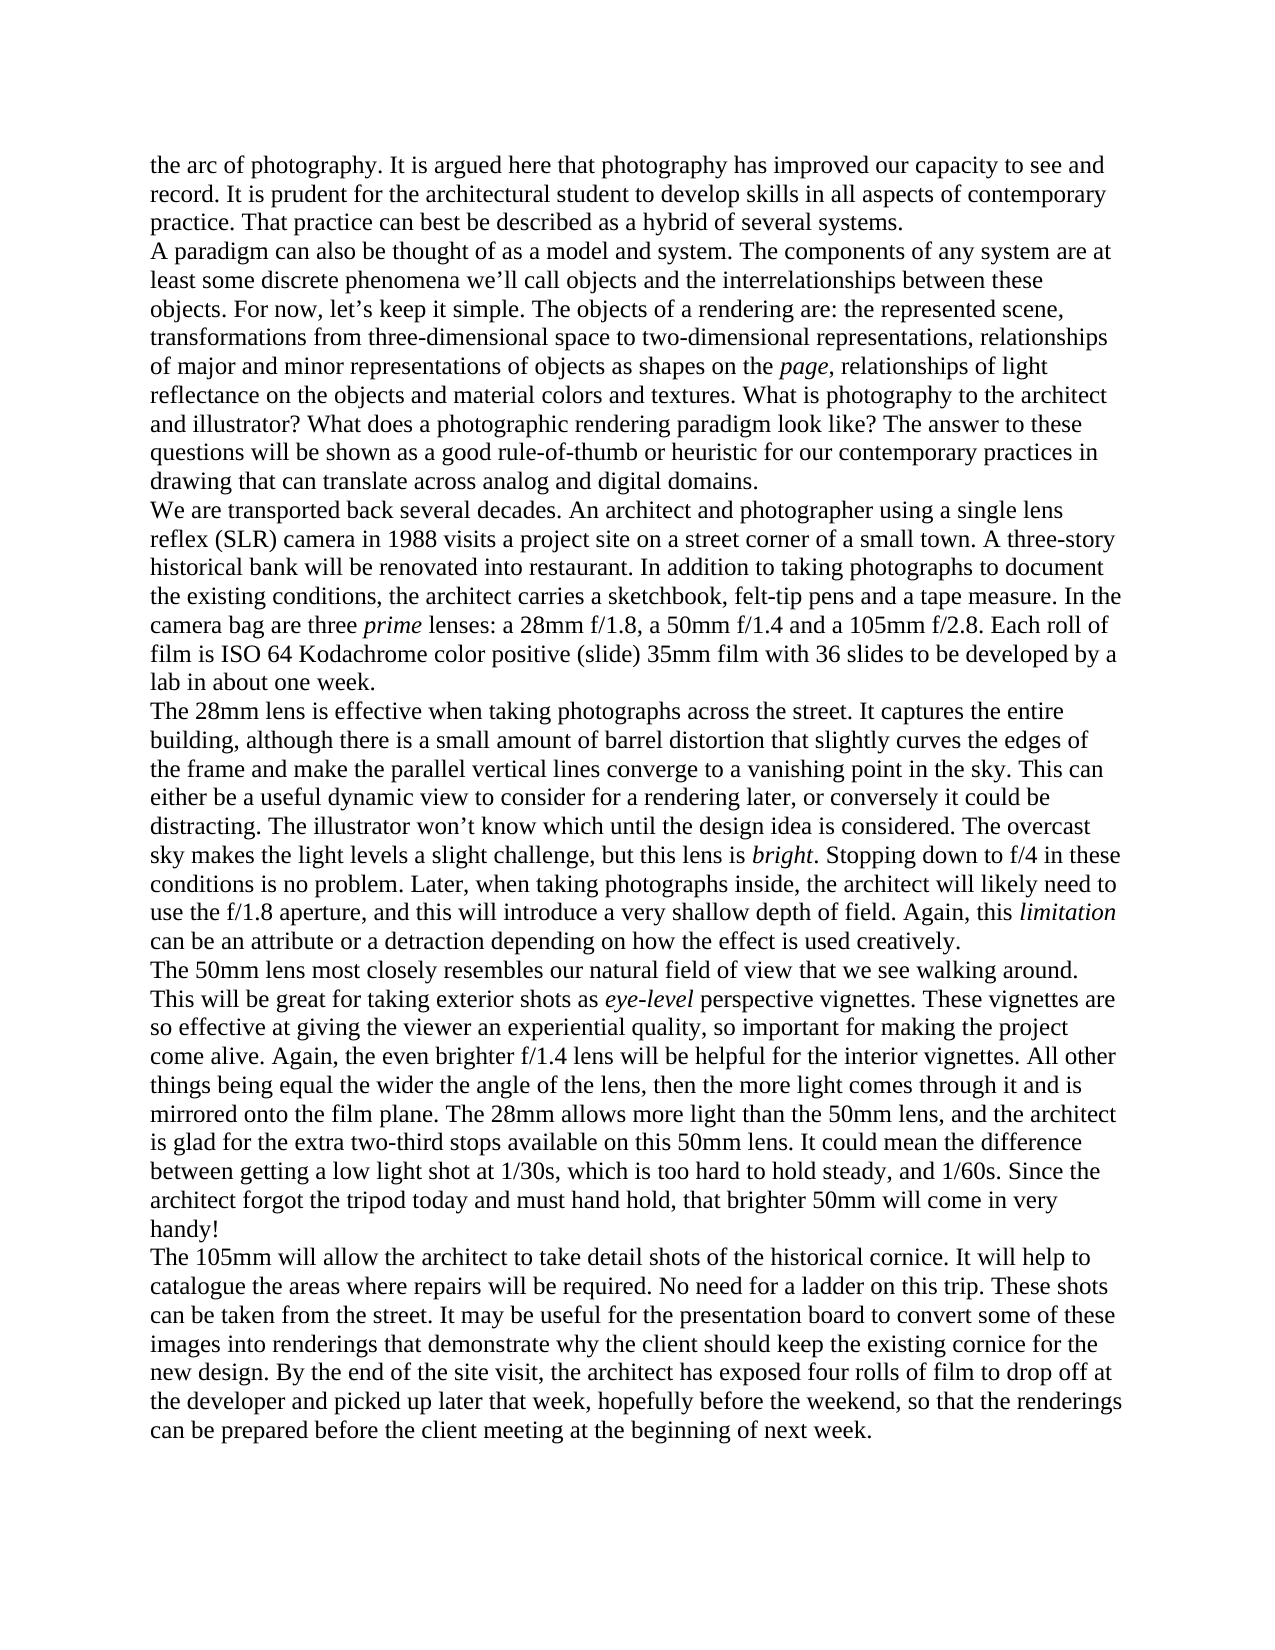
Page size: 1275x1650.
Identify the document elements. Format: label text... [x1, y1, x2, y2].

text The 50mm lens most closely resembles our natural field of view that we see walking around. This will be great for taking exterior shots as eye-level perspective vignettes. These vignettes are so effective at giving the viewer an experiential quality, so important for making the project come alive. Again, the even brighter f/1.4 lens will be helpful for the interior vignettes. All other things being equal the wider the angle of the lens, then the more light comes through it and is mirrored onto the film plane. The 28mm allows more light than the 50mm lens, and the architect is glad for the extra two-third stops available on this 50mm lens. It could mean the difference between getting a low light shot at 1/30s, which is too hard to hold steady, and 1/60s. Since the architect forgot the tripod today and must hand hold, that brighter 50mm will come in very handy! [150, 955, 1125, 1242]
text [150, 150, 1125, 236]
text The 105mm will allow the architect to take detail shots of the historical cornice. It will help to catalogue the areas where repairs will be required. No need for a ladder on this trip. These shots can be taken from the street. It may be useful for the presentation board to convert some of these images into renderings that demonstrate why the client should keep the existing cornice for the new design. By the end of the site visit, the architect has exposed four rolls of film to drop off at the developer and picked up later that week, hopefully before the weekend, so that the renderings can be prepared before the client meeting at the beginning of next week. [150, 1242, 1125, 1444]
text A paradigm can also be thought of as a model and system. The components of any system are at least some discrete phenomena we’ll call objects and the interrelationships between these objects. For now, let’s keep it simple. The objects of a rendering are: the represented scene, transformations from three-dimensional space to two-dimensional representations, relationships of major and minor representations of objects as shapes on the page, relationships of light reflectance on the objects and material colors and textures. What is photography to the architect and illustrator? What does a photographic rendering paradigm look like? The answer to these questions will be shown as a good rule-of-thumb or heuristic for our contemporary practices in drawing that can translate across analog and digital domains. [150, 236, 1125, 495]
text The 28mm lens is effective when taking photographs across the street. It captures the entire building, although there is a small amount of barrel distortion that slightly curves the edges of the frame and make the parallel vertical lines converge to a vanishing point in the sky. This can either be a useful dynamic view to consider for a rendering later, or conversely it could be distracting. The illustrator won’t know which until the design idea is considered. The overcast sky makes the light levels a slight challenge, but this lens is bright. Stopping down to f/4 in these conditions is no problem. Later, when taking photographs inside, the architect will likely need to use the f/1.8 aperture, and this will introduce a very shallow depth of field. Again, this limitation can be an attribute or a detraction depending on how the effect is used creatively. [150, 696, 1125, 955]
text We are transported back several decades. An architect and photographer using a single lens reflex (SLR) camera in 1988 visits a project site on a street corner of a small town. A three-story historical bank will be renovated into restaurant. In addition to taking photographs to document the existing conditions, the architect carries a sketchbook, felt-tip pens and a tape measure. In the camera bag are three prime lenses: a 28mm f/1.8, a 50mm f/1.4 and a 105mm f/2.8. Each roll of film is ISO 64 Kodachrome color positive (slide) 35mm film with 36 slides to be developed by a lab in about one week. [150, 495, 1125, 696]
